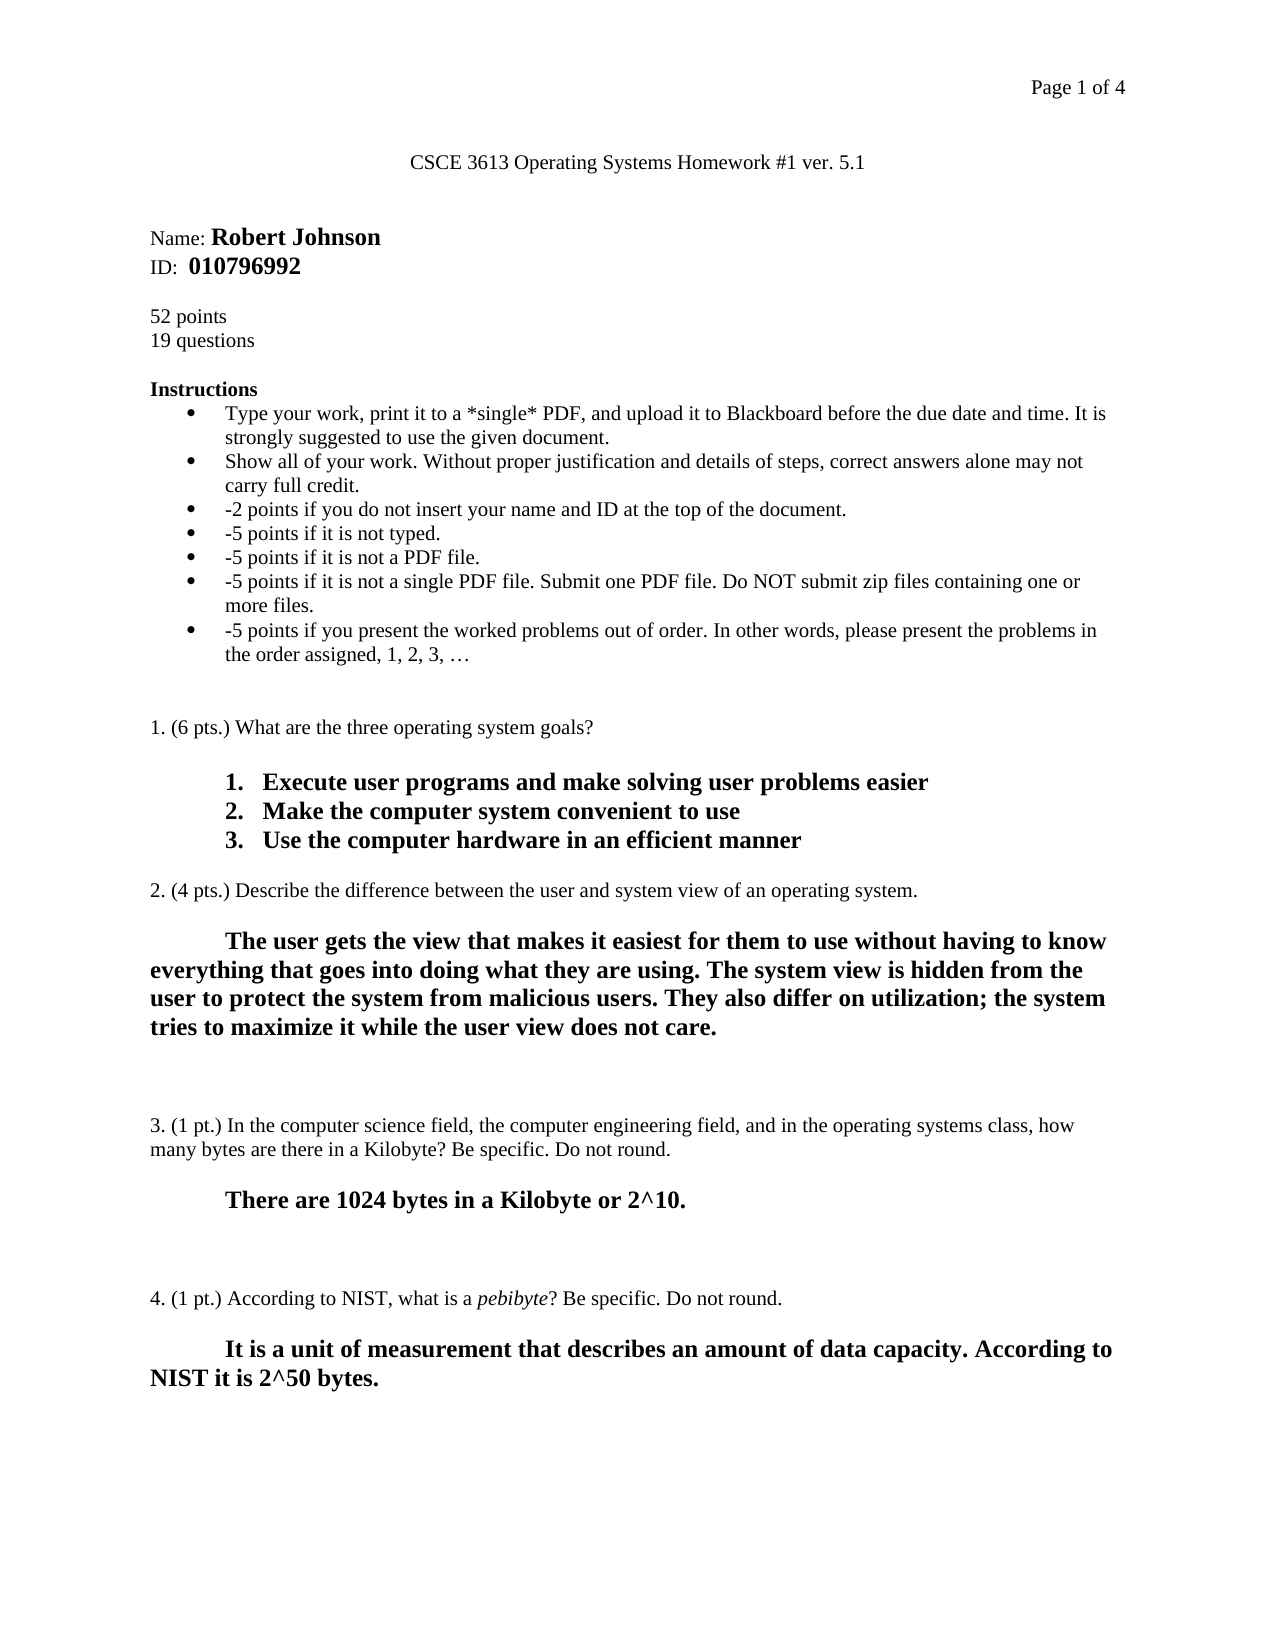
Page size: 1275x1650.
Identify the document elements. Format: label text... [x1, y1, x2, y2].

text 4. (1 pt.) According to NIST, what is a pebibyte? Be specific. Do not round. [150, 1286, 1125, 1310]
list Use the computer hardware in an efficient manner [225, 825, 1125, 854]
list -5 points if you present the worked problems out of order. In other words, please present the problems in the order assigned, 1, 2, 3, … [187, 617, 1125, 666]
text 1. (6 pts.) What are the three operating system goals? [150, 715, 1125, 739]
text ID: 010796992 [150, 251, 1125, 280]
text The user gets the view that makes it easiest for them to use without having to know everything that goes into doing what they are using. The system view is hidden from the user to protect the system from malicious users. They also differ on utilization; the system tries to maximize it while the user view does not care. [150, 926, 1125, 1041]
list -5 points if it is not typed. [187, 521, 1125, 545]
text 3. (1 pt.) In the computer science field, the computer engineering field, and in the operating systems class, how many bytes are there in a Kilobyte? Be specific. Do not round. [150, 1113, 1125, 1161]
list Show all of your work. Without proper justification and details of steps, correct answers alone may not carry full credit. [187, 449, 1125, 497]
subtitle Instructions [150, 377, 1125, 401]
list -2 points if you do not insert your name and ID at the top of the document. [187, 497, 1125, 521]
list -5 points if it is not a single PDF file. Submit one PDF file. Do NOT submit zip files containing one or more files. [187, 569, 1125, 617]
list Type your work, print it to a *single* PDF, and upload it to Blackboard before the due date and time. It is strongly suggested to use the given document. [187, 401, 1125, 449]
text 19 questions [150, 328, 1125, 352]
list Make the computer system convenient to use [225, 796, 1125, 825]
text 52 points [150, 304, 1125, 328]
text 2. (4 pts.) Describe the difference between the user and system view of an operating system. [150, 878, 1125, 902]
text It is a unit of measurement that describes an amount of data capacity. According to NIST it is 2^50 bytes. [150, 1334, 1125, 1392]
list Execute user programs and make solving user problems easier [225, 767, 1125, 796]
title CSCE 3613 Operating Systems Homework #1 ver. 5.1 [150, 150, 1125, 174]
list -5 points if it is not a PDF file. [187, 545, 1125, 569]
text There are 1024 bytes in a Kilobyte or 2^10. [150, 1185, 1125, 1214]
text Name: Robert Johnson [150, 222, 1125, 251]
